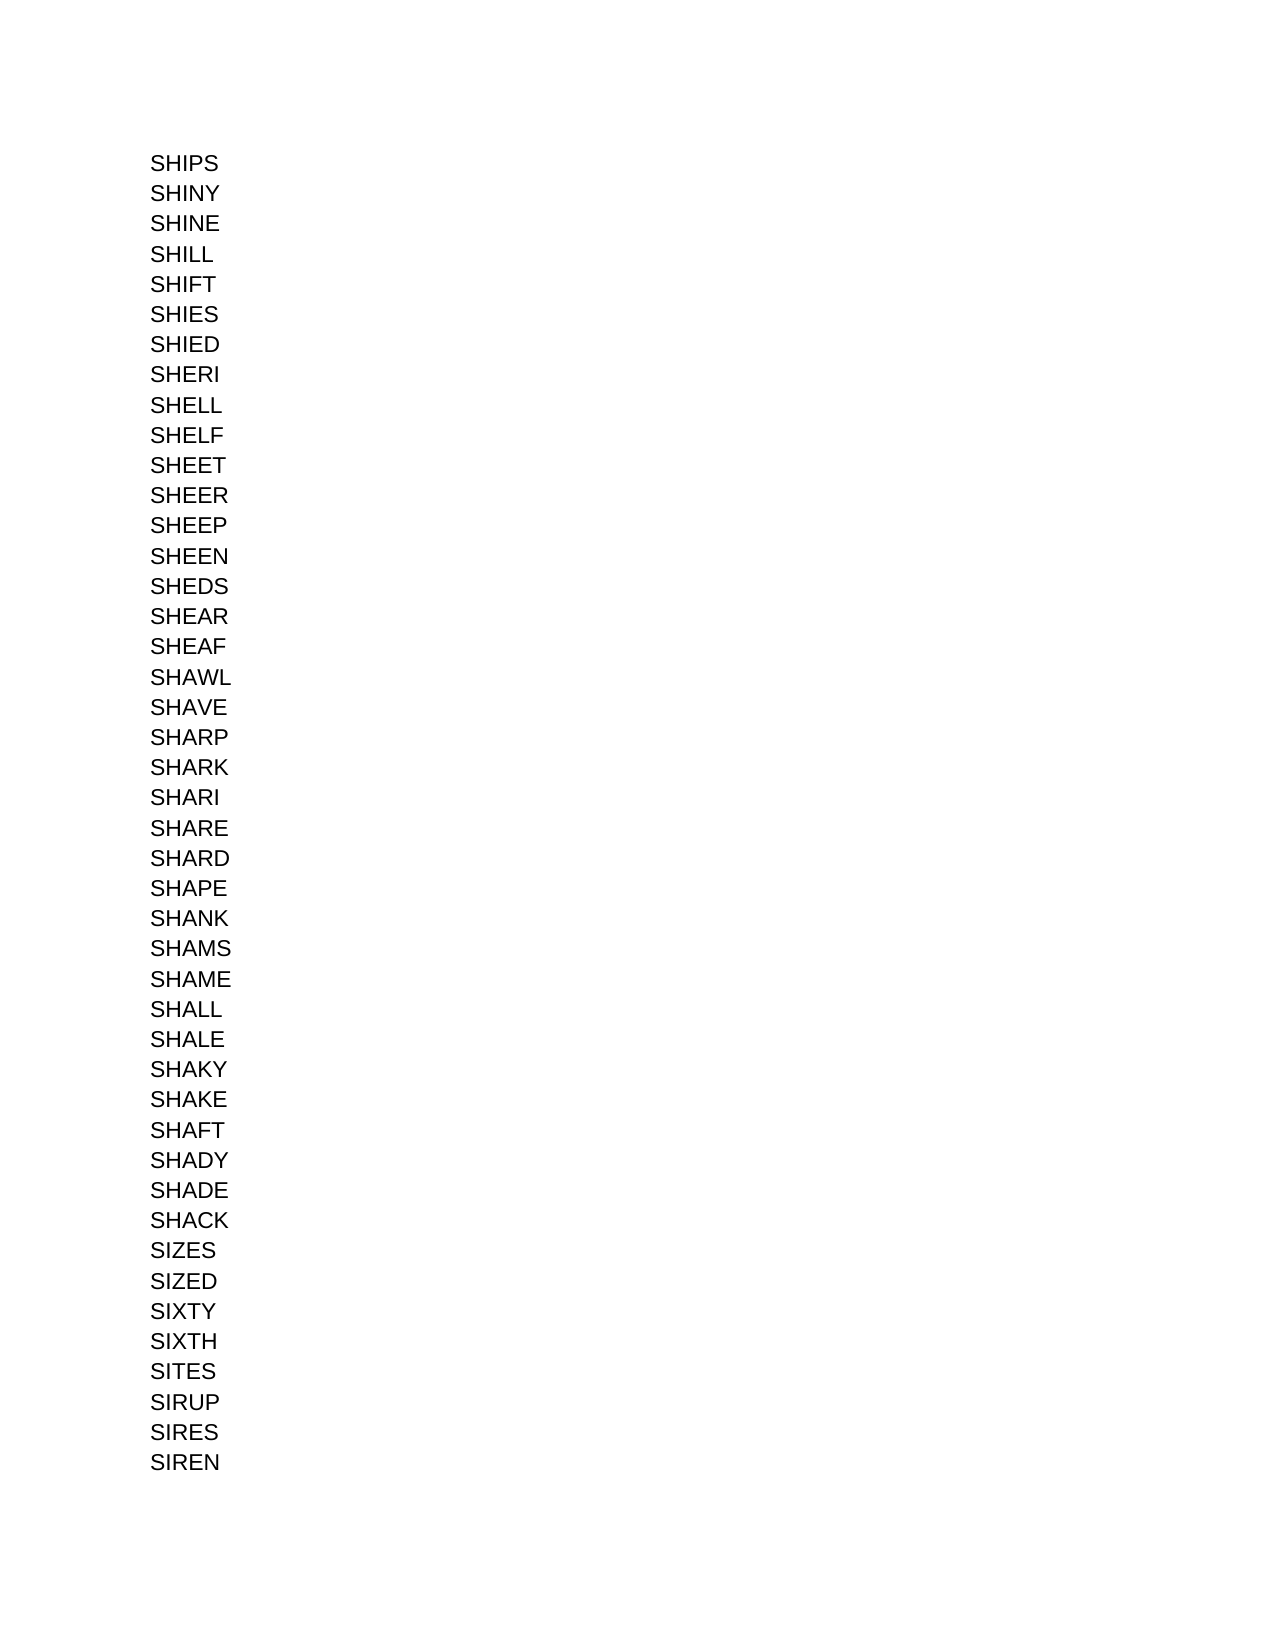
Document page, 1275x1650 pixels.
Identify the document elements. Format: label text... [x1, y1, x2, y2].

text SHAMS [150, 935, 1125, 962]
text SHAPE [150, 875, 1125, 901]
text SHIPS [150, 150, 1125, 176]
text SHEAF [150, 633, 1125, 660]
text SHARE [150, 814, 1125, 841]
text SHAFT [150, 1117, 1125, 1143]
text SHEDS [150, 573, 1125, 599]
text SHINE [150, 210, 1125, 237]
text SHARD [150, 845, 1125, 871]
text SHEET [150, 452, 1125, 478]
text SHALL [150, 996, 1125, 1022]
text SIRES [150, 1419, 1125, 1445]
text SHARK [150, 754, 1125, 781]
text SHELF [150, 422, 1125, 448]
text SHEAR [150, 603, 1125, 629]
text SHIFT [150, 271, 1125, 297]
text SIREN [150, 1449, 1125, 1475]
text SIXTH [150, 1328, 1125, 1354]
text SHEEN [150, 543, 1125, 569]
text SHAWL [150, 663, 1125, 690]
text SHARP [150, 724, 1125, 750]
text SHACK [150, 1207, 1125, 1234]
text SHIED [150, 331, 1125, 358]
text SHINY [150, 180, 1125, 207]
text SHEER [150, 482, 1125, 509]
text SITES [150, 1358, 1125, 1385]
text SHARI [150, 784, 1125, 811]
text SIRUP [150, 1388, 1125, 1415]
text SHILL [150, 241, 1125, 267]
text SHAKE [150, 1086, 1125, 1113]
text SHELL [150, 392, 1125, 418]
text SHEEP [150, 512, 1125, 539]
text SIXTY [150, 1298, 1125, 1324]
text SHALE [150, 1026, 1125, 1052]
text SHERI [150, 361, 1125, 388]
text SHADE [150, 1177, 1125, 1203]
text SIZES [150, 1237, 1125, 1264]
text SHAME [150, 966, 1125, 992]
text SHANK [150, 905, 1125, 932]
text SIZED [150, 1268, 1125, 1294]
text SHIES [150, 301, 1125, 327]
text SHAKY [150, 1056, 1125, 1083]
text SHAVE [150, 694, 1125, 720]
text SHADY [150, 1147, 1125, 1173]
